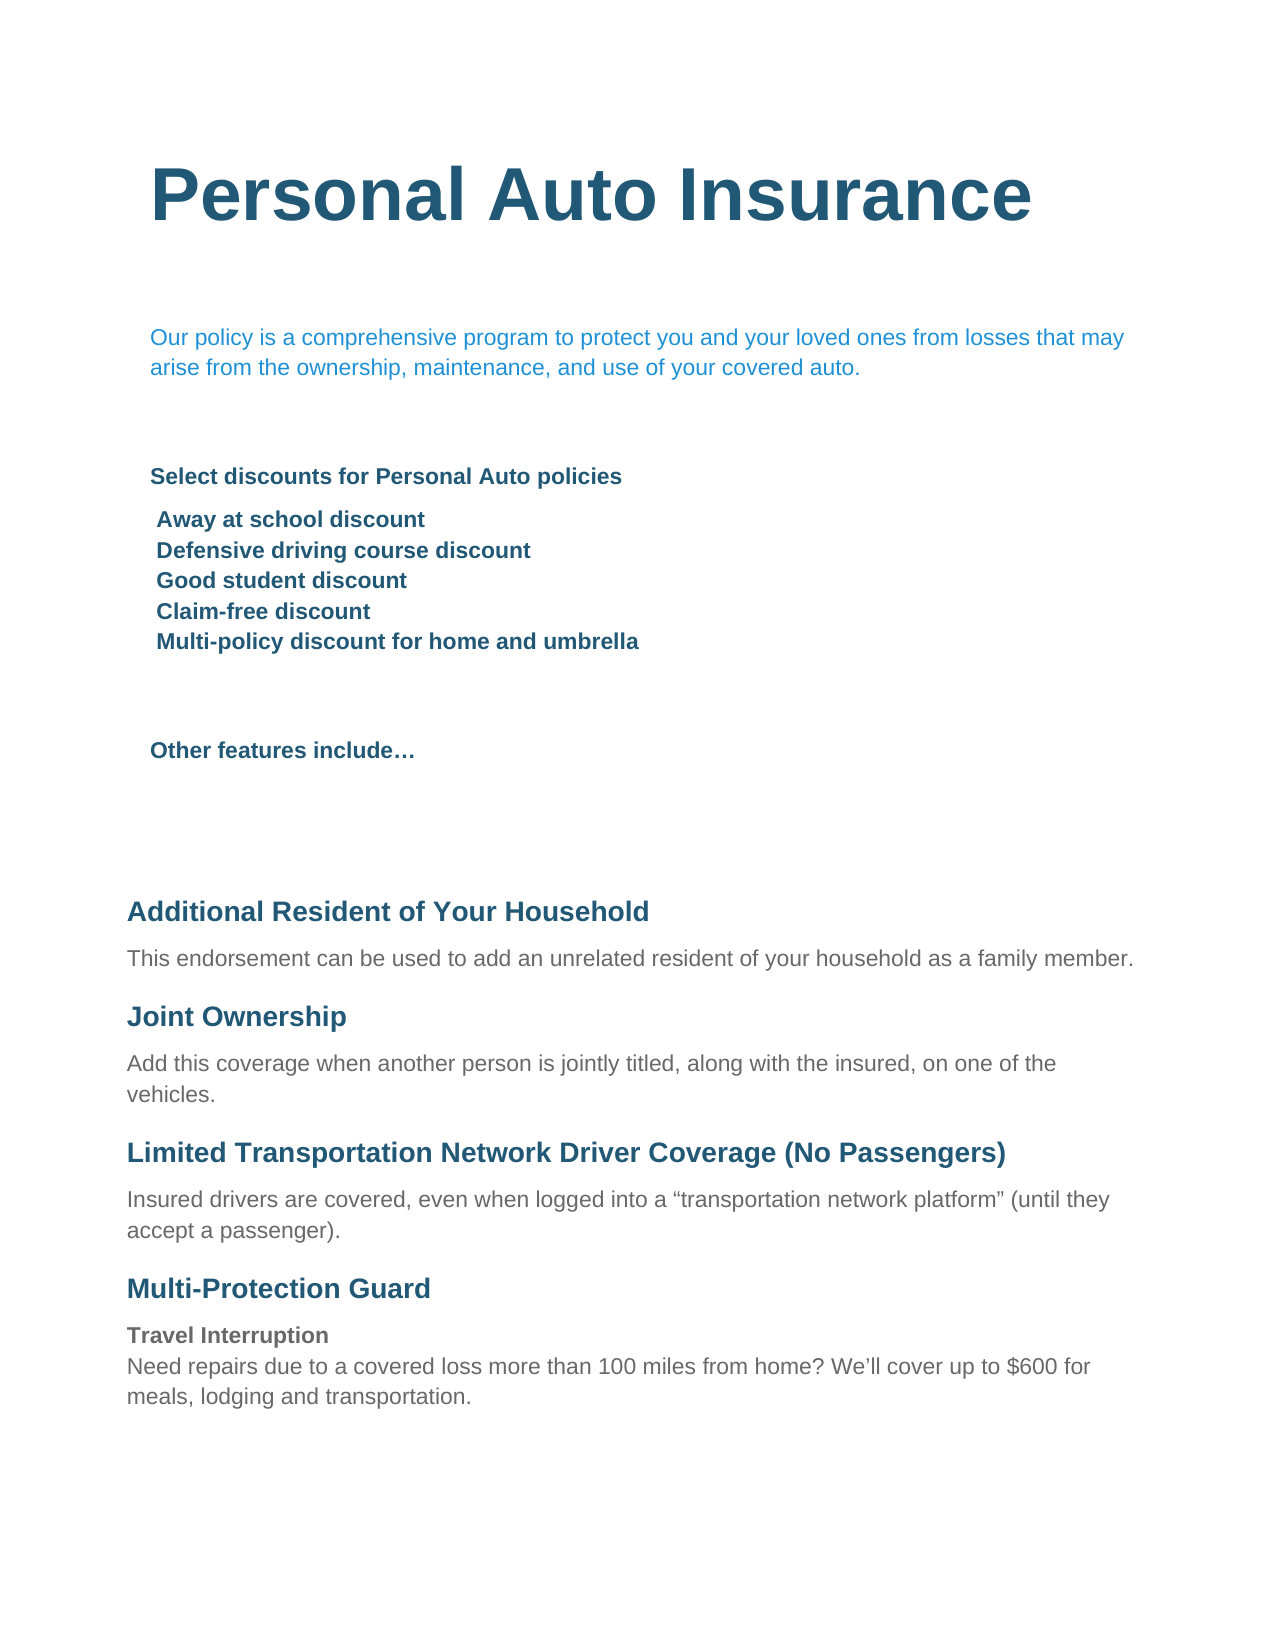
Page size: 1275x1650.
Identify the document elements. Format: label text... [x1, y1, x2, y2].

subtitle Personal Auto Insurance [150, 150, 1125, 302]
subtitle Additional Resident of Your Household [127, 894, 1148, 927]
text Add this coverage when another person is jointly titled, along with the insured, on one of the vehicles. [127, 1050, 1148, 1107]
text Away at school discount Defensive driving course discount Good student discount Claim-free discount Multi-policy discount for home and umbrella [150, 506, 1125, 655]
subtitle Select discounts for Personal Auto policies [150, 463, 1125, 489]
text Travel Interruption Need repairs due to a covered loss more than 100 miles from home? We’ll cover up to $600 for meals, lodging and transportation. [127, 1322, 1148, 1409]
subtitle Other features include… [150, 737, 1125, 810]
subtitle Limited Transportation Network Driver Coverage (No Passengers) [127, 1136, 1148, 1168]
subtitle Multi-Protection Guard [127, 1272, 1148, 1304]
subtitle Joint Ownership [127, 1000, 1148, 1032]
subtitle Our policy is a comprehensive program to protect you and your loved ones from losses that may arise from the ownership, maintenance, and use of your covered auto. [150, 324, 1125, 381]
text Insured drivers are covered, even when logged into a “transportation network platform” (until they accept a passenger). [127, 1186, 1148, 1243]
text This endorsement can be used to add an unrelated resident of your household as a family member. [127, 944, 1148, 971]
